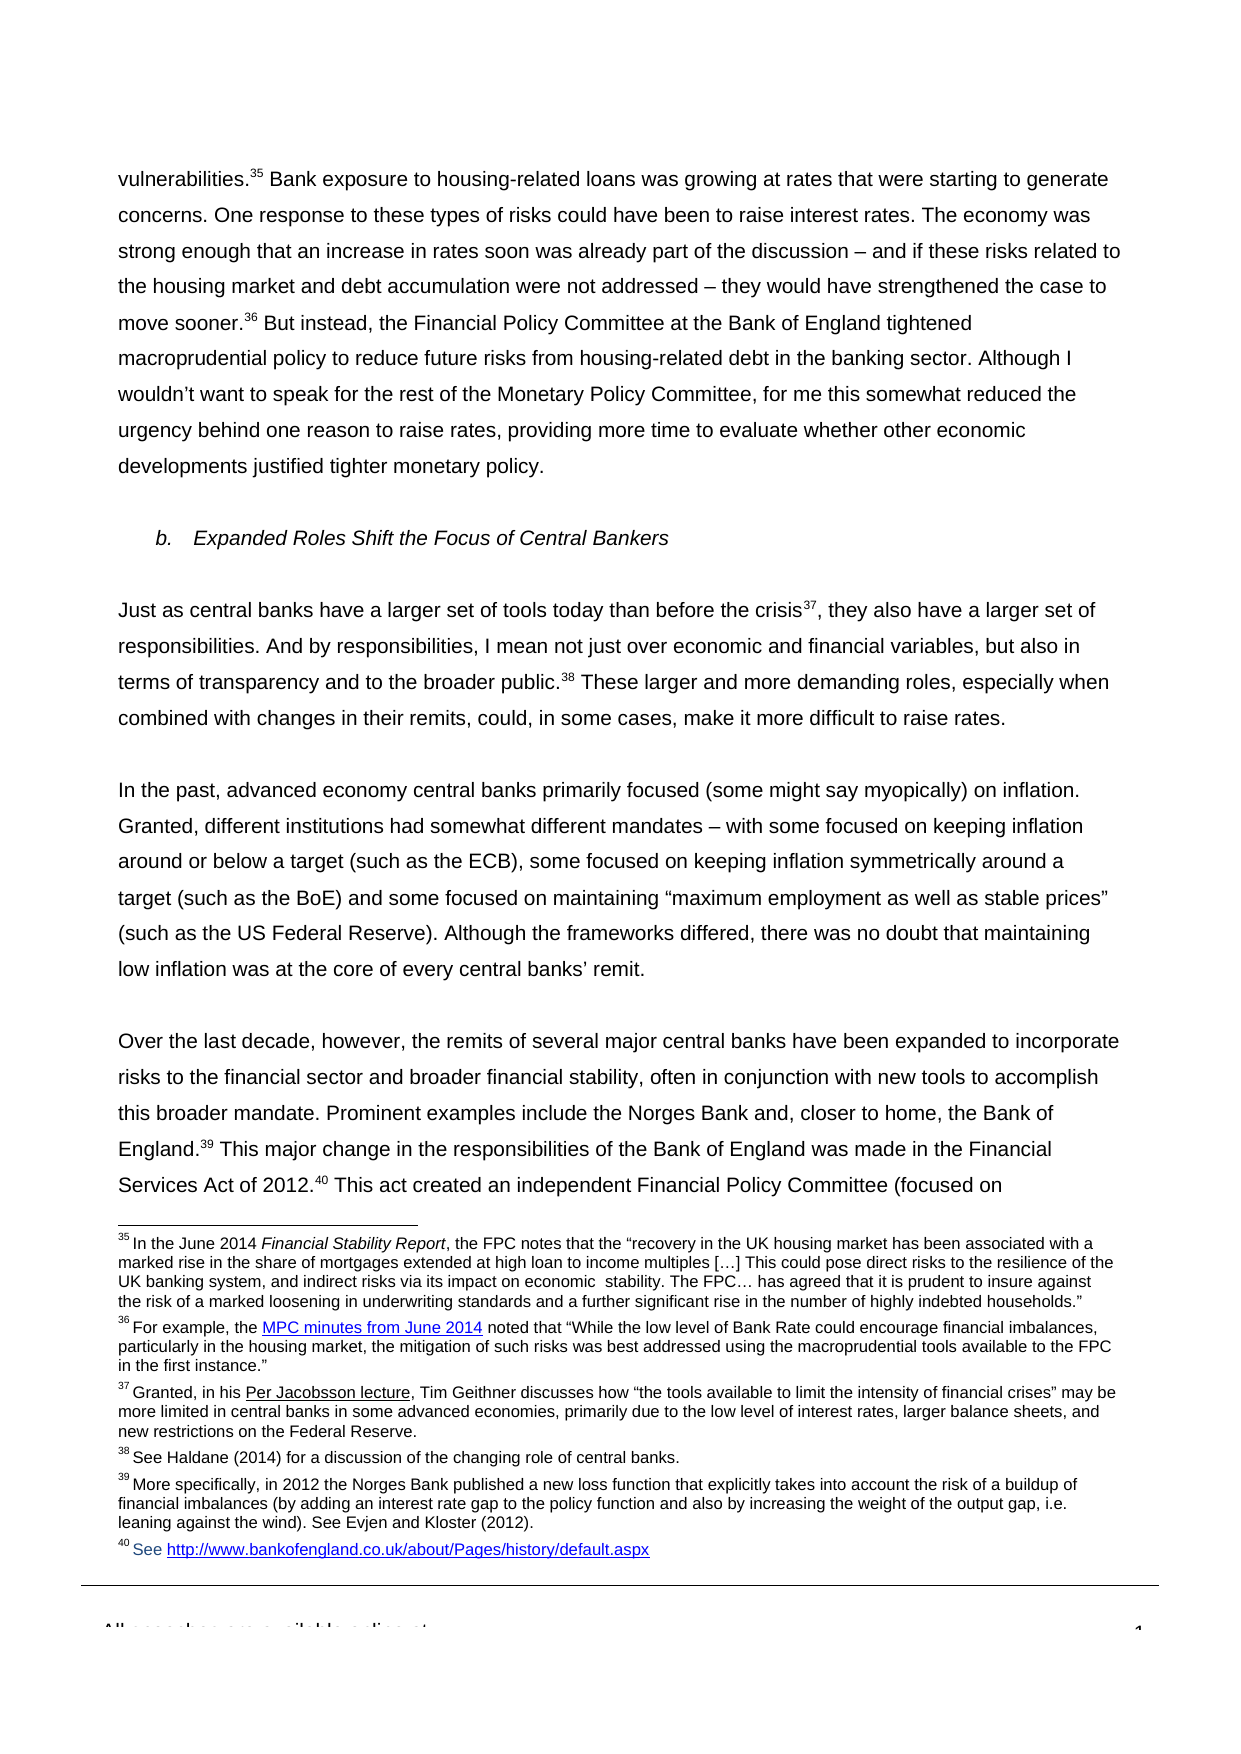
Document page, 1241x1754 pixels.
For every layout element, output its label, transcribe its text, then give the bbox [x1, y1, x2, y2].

text 38 See Haldane (2014) for a discussion of the changing role of central banks. [118, 1444, 1226, 1467]
text Just as central banks have a larger set of tools today than before the crisis37, they also have a larger set of responsibilities. And by responsibilities, I mean not just over economic and financial variables, but also in terms of transparency and to the broader public.38 These larger and more demanding roles, especially when combined with changes in their remits, could, in some cases, make it more difficult to raise rates. [118, 598, 1113, 729]
text 39 More specifically, in 2012 the Norges Bank published a new loss function that explicitly takes into account the risk of a buildup of financial imbalances (by adding an interest rate gap to the policy function and also by increasing the weight of the output gap, i.e. leaning against the wind). See Evjen and Kloster (2012). [118, 1471, 1112, 1532]
text Over the last decade, however, the remits of several major central banks have been expanded to incorporate risks to the financial sector and broader financial stability, often in conjunction with new tools to accomplish this broader mandate. Prominent examples include the Norges Bank and, closer to home, the Bank of England.39 This major change in the responsibilities of the Bank of England was made in the Financial Services Act of 2012.40 This act created an independent Financial Policy Committee (focused on [118, 1029, 1130, 1197]
text 35 In the June 2014 Financial Stability Report, the FPC notes that the “recovery in the UK housing market has been associated with a marked rise in the share of mortgages extended at high loan to income multiples […] This could pose direct risks to the resilience of the UK banking system, and indirect risks via its impact on economic stability. The FPC… has agreed that it is prudent to insure against the risk of a marked loosening in underwriting standards and a further significant rise in the number of highly indebted households.” [118, 1230, 1114, 1311]
text 40 See http://www.bankofengland.co.uk/about/Pages/history/default.aspx [118, 1536, 1226, 1559]
list Expanded Roles Shift the Focus of Central Bankers [155, 526, 1226, 550]
text 37 Granted, in his Per Jacobsson lecture, Tim Geithner discusses how “the tools available to limit the intensity of financial crises” may be more limited in central banks in some advanced economies, primarily due to the low level of interest rates, larger balance sheets, and new restrictions on the Federal Reserve. [118, 1379, 1119, 1441]
text 36 For example, the MPC minutes from June 2014 noted that “While the low level of Bank Rate could encourage financial imbalances, particularly in the housing market, the mitigation of such risks was best addressed using the macroprudential tools available to the FPC in the first instance.” [118, 1314, 1114, 1375]
text vulnerabilities.35 Bank exposure to housing-related loans was growing at rates that were starting to generate concerns. One response to these types of risks could have been to raise interest rates. The economy was strong enough that an increase in rates soon was already part of the discussion – and if these risks related to the housing market and debt accumulation were not addressed – they would have strengthened the case to move sooner.36 But instead, the Financial Policy Committee at the Bank of England tightened macroprudential policy to reduce future risks from housing-related debt in the banking sector. Although I wouldn’t want to speak for the rest of the Monetary Policy Committee, for me this somewhat reduced the urgency behind one reason to raise rates, providing more time to evaluate whether other economic developments justified tighter monetary policy. [118, 167, 1124, 478]
text In the past, advanced economy central banks primarily focused (some might say myopically) on inflation. Granted, different institutions had somewhat different mandates – with some focused on keeping inflation around or below a target (such as the ECB), some focused on keeping inflation symmetrically around a target (such as the BoE) and some focused on maintaining “maximum employment as well as stable prices” (such as the US Federal Reserve). Although the frameworks differed, there was no doubt that maintaining low inflation was at the core of every central banks’ remit. [118, 777, 1113, 981]
